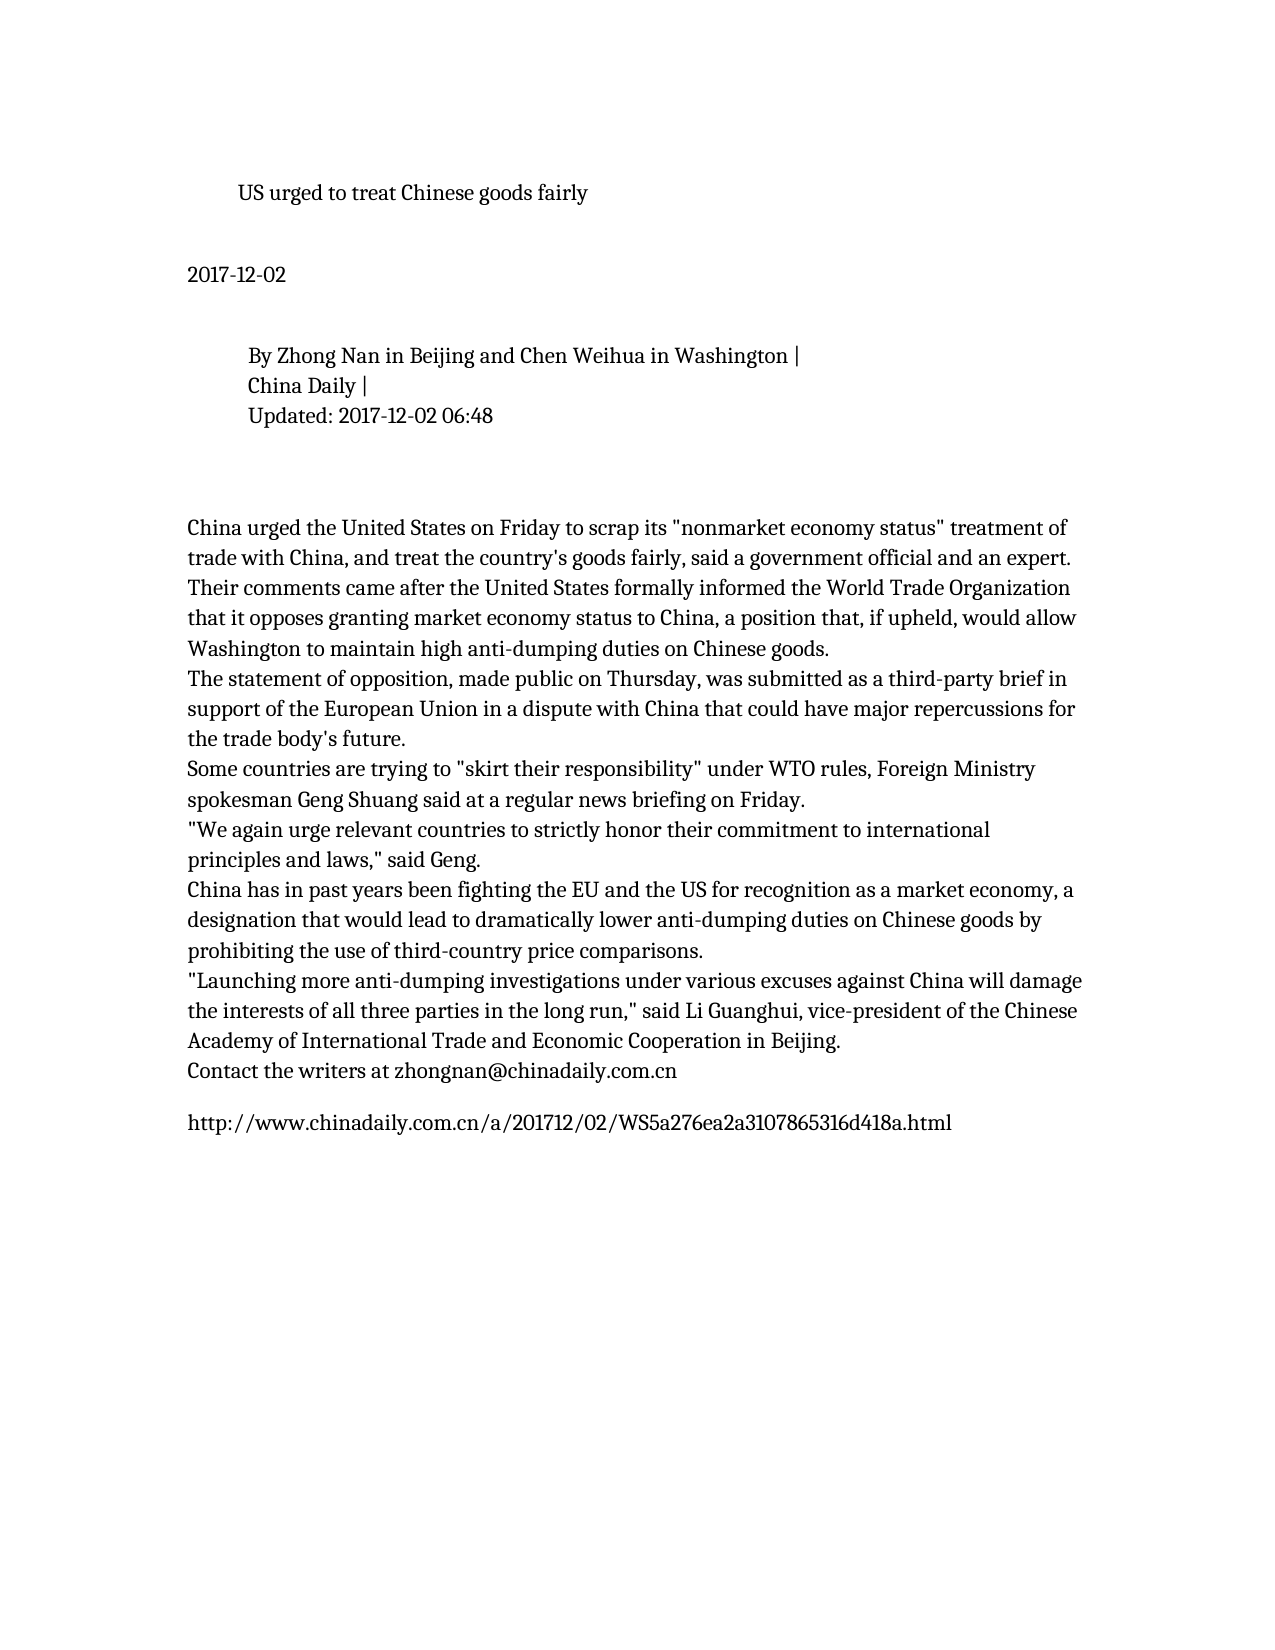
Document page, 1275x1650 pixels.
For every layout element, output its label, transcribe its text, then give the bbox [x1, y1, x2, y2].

text 2017-12-02 [187, 261, 1087, 288]
text China urged the United States on Friday to scrap its "nonmarket economy status" treatment of trade with China, and treat the country's goods fairly, said a government official and an expert. Their comments came after the United States formally informed the World Trade Organization that it opposes granting market economy status to China, a position that, if upheld, would allow Washington to maintain high anti-dumping duties on Chinese goods. The statement of opposition, made public on Thursday, was submitted as a third-party brief in support of the European Union in a dispute with China that could have major repercussions for the trade body's future. Some countries are trying to "skirt their responsibility" under WTO rules, Foreign Ministry spokesman Geng Shuang said at a regular news briefing on Friday. "We again urge relevant countries to strictly honor their commitment to international principles and laws," said Geng. China has in past years been fighting the EU and the US for recognition as a market economy, a designation that would lead to dramatically lower anti-dumping duties on Chinese goods by prohibiting the use of third-country price comparisons. "Launching more anti-dumping investigations under various excuses against China will damage the interests of all three parties in the long run," said Li Guanghui, vice-president of the Chinese Academy of International Trade and Economic Cooperation in Beijing. Contact the writers at zhongnan@chinadaily.com.cn [187, 484, 1087, 1085]
text By Zhong Nan in Beijing and Chen Weihua in Washington | China Daily | Updated: 2017-12-02 06:48 [187, 312, 1087, 460]
text US urged to treat Chinese goods fairly [187, 150, 1087, 237]
text http://www.chinadaily.com.cn/a/201712/02/WS5a276ea2a3107865316d418a.html [187, 1109, 1087, 1136]
